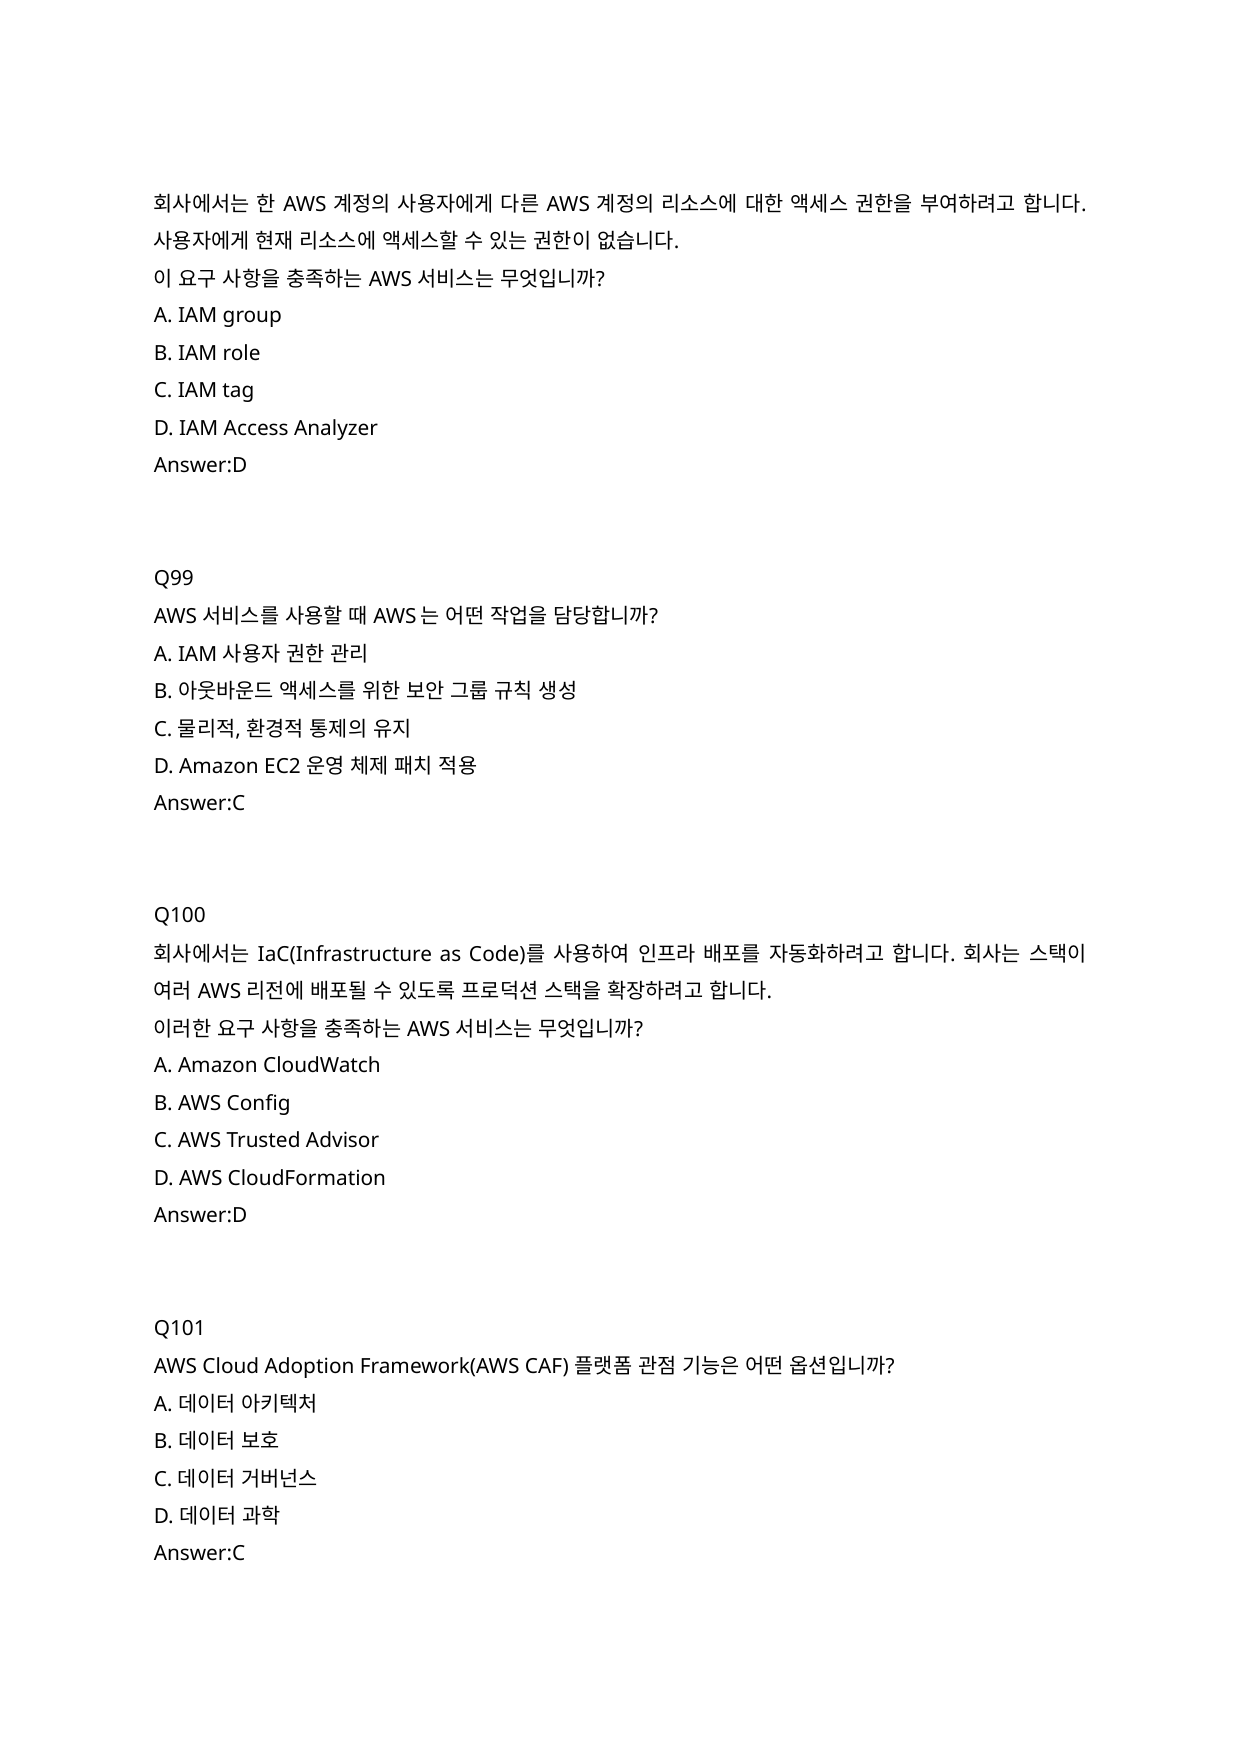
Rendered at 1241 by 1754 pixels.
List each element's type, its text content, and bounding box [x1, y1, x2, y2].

text B. IAM role [153, 333, 1087, 371]
text B. 데이터 보호 [153, 1421, 1087, 1458]
text Answer:D [153, 1196, 1087, 1233]
text B. 아웃바운드 액세스를 위한 보안 그룹 규칙 생성 [153, 671, 1087, 708]
text C. IAM tag [153, 371, 1087, 408]
text 회사에서는 한 AWS 계정의 사용자에게 다른 AWS 계정의 리소스에 대한 액세스 권한을 부여하려고 합니다. 사용자에게 현재 리소스에 액세스할 수 있는 권한이 없습니다. [153, 183, 1087, 258]
text Answer:C [153, 1533, 1087, 1571]
text A. Amazon CloudWatch [153, 1046, 1087, 1083]
text D. IAM Access Analyzer [153, 408, 1087, 446]
text D. 데이터 과학 [153, 1496, 1087, 1533]
text Answer:D [153, 446, 1087, 483]
text C. 데이터 거버넌스 [153, 1458, 1087, 1496]
text Answer:C [153, 783, 1087, 821]
text A. 데이터 아키텍처 [153, 1383, 1087, 1421]
text A. IAM group [153, 296, 1087, 333]
text AWS Cloud Adoption Framework(AWS CAF) 플랫폼 관점 기능은 어떤 옵션입니까? [153, 1346, 1087, 1383]
text Q100 [153, 896, 1087, 933]
text B. AWS Config [153, 1083, 1087, 1121]
text D. AWS CloudFormation [153, 1158, 1087, 1196]
text C. AWS Trusted Advisor [153, 1121, 1087, 1158]
text Q99 [153, 558, 1087, 596]
text AWS 서비스를 사용할 때 AWS는 어떤 작업을 담당합니까? [153, 596, 1087, 633]
text 이 요구 사항을 충족하는 AWS 서비스는 무엇입니까? [153, 258, 1087, 296]
text 이러한 요구 사항을 충족하는 AWS 서비스는 무엇입니까? [153, 1008, 1087, 1046]
text C. 물리적, 환경적 통제의 유지 [153, 708, 1087, 746]
text A. IAM 사용자 권한 관리 [153, 633, 1087, 671]
text Q101 [153, 1308, 1087, 1346]
text 회사에서는 IaC(Infrastructure as Code)를 사용하여 인프라 배포를 자동화하려고 합니다. 회사는 스택이 여러 AWS 리전에 배포될 수 있도록 프로덕션 스택을 확장하려고 합니다. [153, 933, 1087, 1008]
text D. Amazon EC2 운영 체제 패치 적용 [153, 746, 1087, 783]
